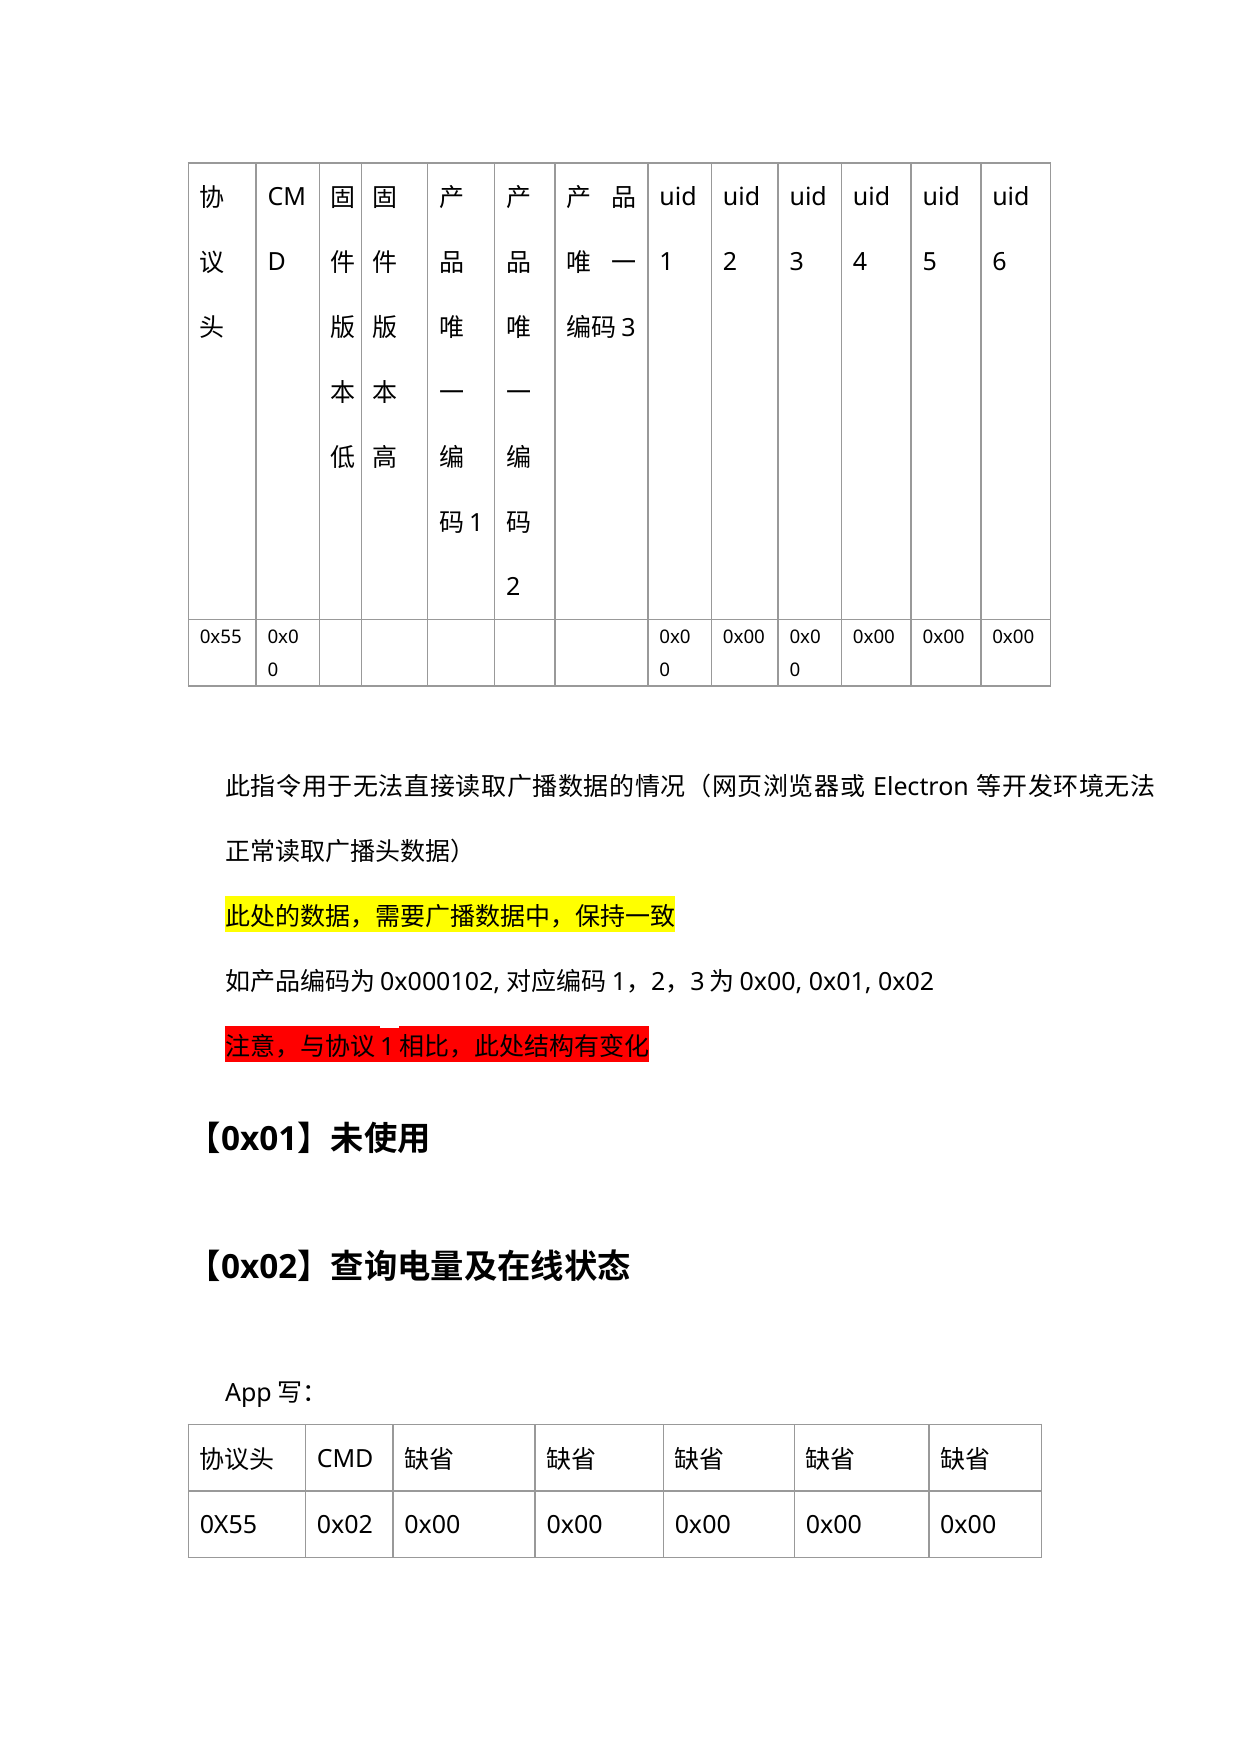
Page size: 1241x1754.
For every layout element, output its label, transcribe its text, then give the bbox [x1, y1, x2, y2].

table_cell [362, 620, 427, 685]
list App写： [225, 1358, 1156, 1423]
table_header 产品唯一编码3 [556, 164, 647, 618]
table_cell 0x00 [536, 1492, 663, 1557]
table_header 协议头 [189, 164, 255, 618]
table_header 产品唯一编码1 [428, 164, 494, 618]
table_header uid5 [912, 164, 980, 618]
text 注意，与协议1相比，此处结构有变化 [225, 1012, 1156, 1077]
table_header 固件版本低 [320, 164, 361, 618]
table_header 固件 版本高 [362, 164, 427, 618]
table_header 协议头 [189, 1425, 305, 1490]
table_cell 0x00 [982, 620, 1050, 685]
table_cell 0x00 [394, 1492, 534, 1557]
table_header uid6 [982, 164, 1050, 618]
subtitle 【0x01】未使用 [187, 1104, 1156, 1169]
text 如产品编码为0x000102, 对应编码1，2，3为0x00, 0x01, 0x02 [225, 947, 1156, 1012]
table_header uid2 [712, 164, 777, 618]
table_header CMD [306, 1425, 392, 1490]
table_cell 0x00 [649, 620, 711, 685]
table_header 缺省 [664, 1425, 794, 1490]
table_header uid3 [779, 164, 841, 618]
table_cell 0x00 [795, 1492, 928, 1557]
table_cell 0x00 [664, 1492, 794, 1557]
table_cell 0x00 [257, 620, 319, 685]
table_cell 0x00 [779, 620, 841, 685]
table_header 产品唯一编码2 [495, 164, 554, 618]
table_cell [320, 620, 361, 685]
table_header uid1 [649, 164, 711, 618]
table_cell 0x00 [842, 620, 910, 685]
subtitle 【0x02】查询电量及在线状态 [187, 1231, 1156, 1296]
text 此指令用于无法直接读取广播数据的情况（网页浏览器或Electron 等开发环境无法正常读取广播头数据） [225, 752, 1156, 882]
table_header 缺省 [536, 1425, 663, 1490]
table_cell [428, 620, 494, 685]
table_header 缺省 [795, 1425, 928, 1490]
table_header uid4 [842, 164, 910, 618]
table_cell 0x02 [306, 1492, 392, 1557]
table_cell 0x00 [712, 620, 777, 685]
table_cell [556, 620, 647, 685]
table_cell 0X55 [189, 1492, 305, 1557]
table_cell 0x55 [189, 620, 255, 685]
table_cell 0x00 [912, 620, 980, 685]
table_cell [495, 620, 554, 685]
table_header 缺省 [930, 1425, 1041, 1490]
text 此处的数据，需要广播数据中，保持一致 [225, 882, 1156, 947]
table_header 缺省 [394, 1425, 534, 1490]
table_header CMD [257, 164, 319, 618]
table_cell 0x00 [930, 1492, 1041, 1557]
